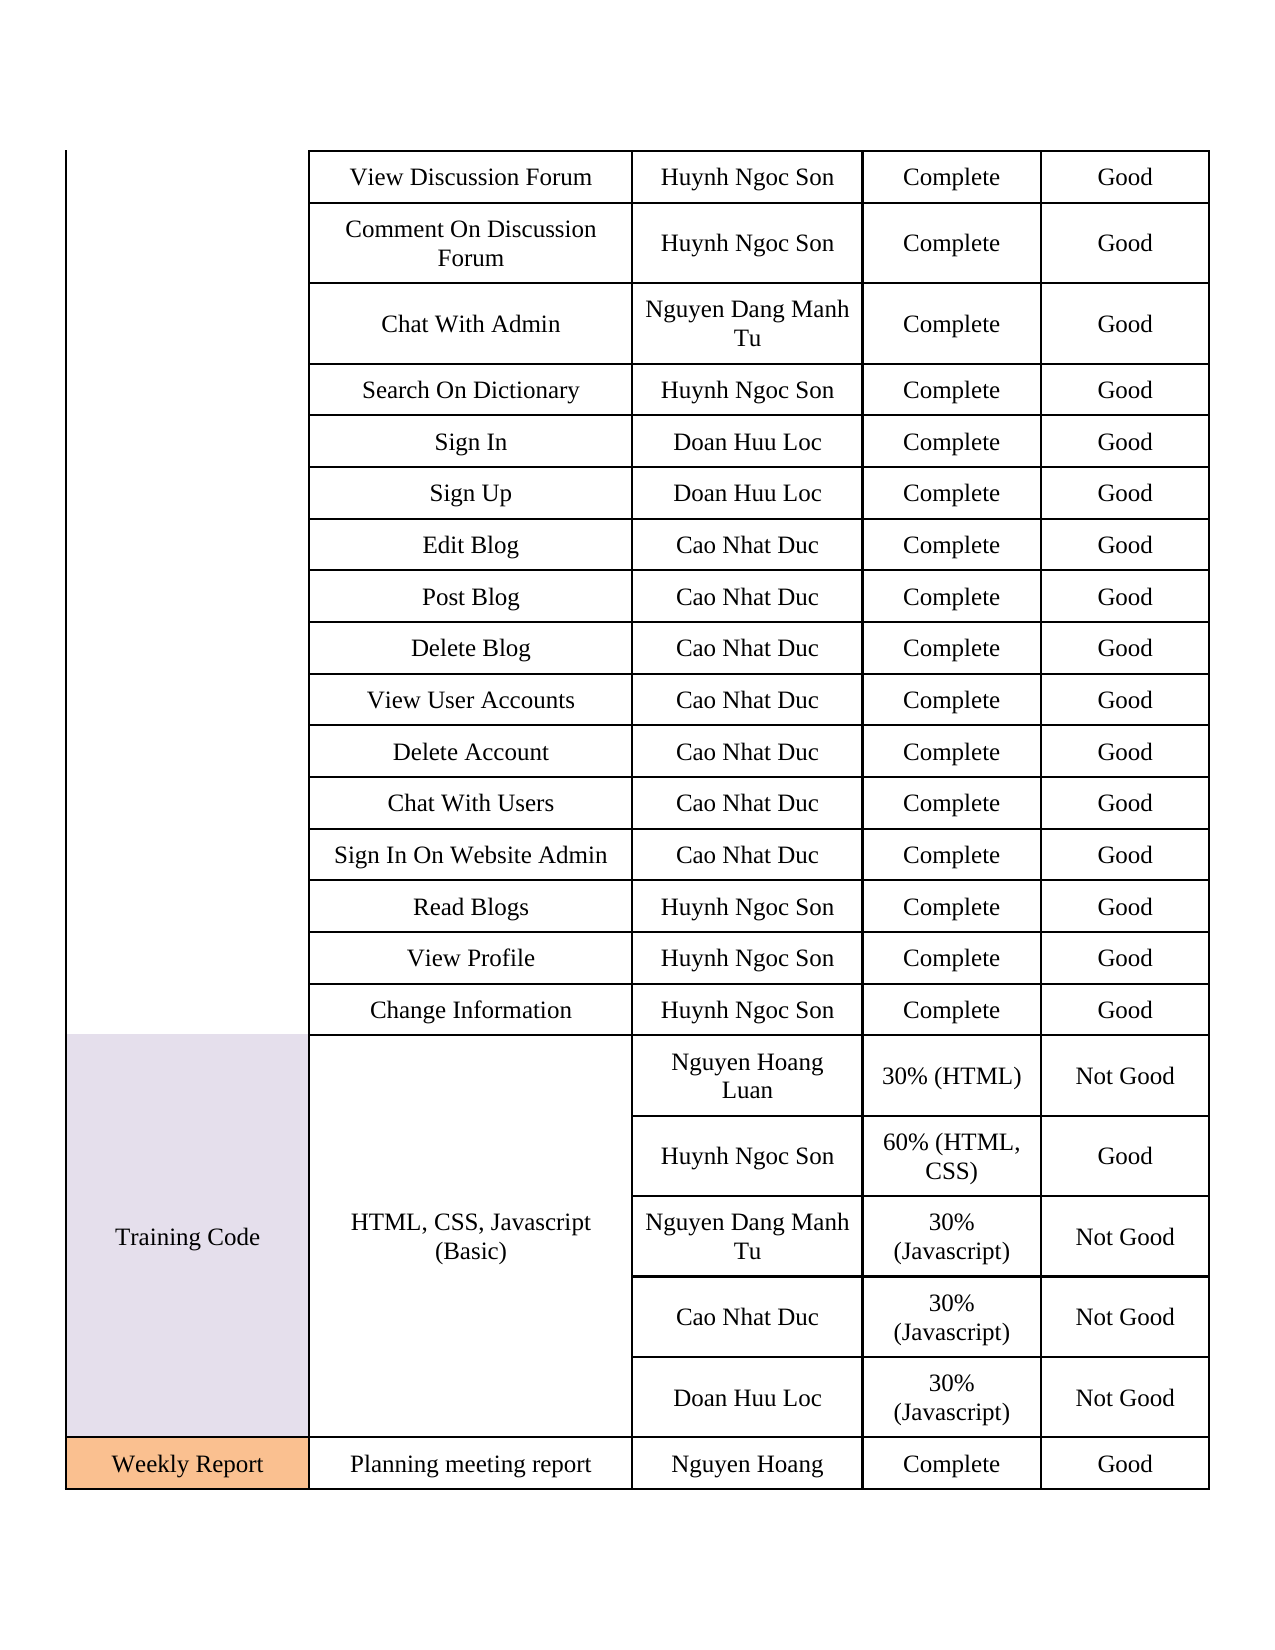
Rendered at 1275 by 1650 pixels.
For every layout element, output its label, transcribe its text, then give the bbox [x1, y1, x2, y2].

table_cell Good [1042, 1117, 1208, 1195]
table_cell Doan Huu Loc [633, 416, 861, 466]
table_cell Complete [864, 152, 1040, 202]
table_cell Not Good [1042, 1036, 1208, 1114]
table_cell View User Accounts [310, 675, 631, 724]
table_cell Huynh Ngoc Son [633, 365, 861, 414]
table_cell Nguyen Dang Manh Tu [633, 1197, 861, 1275]
table_cell Complete [864, 520, 1040, 569]
table_cell Cao Nhat Duc [633, 520, 861, 569]
table_cell Cao Nhat Duc [633, 778, 861, 827]
table_cell Complete [864, 416, 1040, 466]
table_cell Complete [864, 778, 1040, 827]
table_cell 30% (Javascript) [864, 1278, 1040, 1356]
table_cell Complete [864, 1438, 1040, 1488]
table_cell Weekly Report [67, 1438, 308, 1488]
table_cell Chat With Users [310, 778, 631, 827]
table_cell Complete [864, 571, 1040, 621]
table_cell Complete [864, 468, 1040, 517]
table_cell Cao Nhat Duc [633, 571, 861, 621]
table_cell View Discussion Forum [310, 152, 631, 202]
table_cell Huynh Ngoc Son [633, 881, 861, 931]
table_cell Cao Nhat Duc [633, 1278, 861, 1356]
table_cell Nguyen Hoang Luan [633, 1438, 861, 1488]
table_cell Cao Nhat Duc [633, 830, 861, 879]
table_cell Complete [864, 830, 1040, 879]
table_cell Good [1042, 204, 1208, 282]
table_cell Good [1042, 881, 1208, 931]
table_cell Not Good [1042, 1358, 1208, 1436]
table_cell Good [1042, 933, 1208, 982]
table_cell Sign Up [310, 468, 631, 517]
table_cell Complete [864, 204, 1040, 282]
table_cell Nguyen Dang Manh Tu [633, 284, 861, 362]
table_cell 60% (HTML, CSS) [864, 1117, 1040, 1195]
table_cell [310, 1438, 631, 1488]
table_cell Post Blog [310, 571, 631, 621]
table_cell Complete [864, 985, 1040, 1034]
table_cell Complete [864, 623, 1040, 672]
table_cell Complete [864, 284, 1040, 362]
table_cell Good [1042, 468, 1208, 517]
table_cell Chat With Admin [310, 284, 631, 362]
table_cell Sign In On Website Admin [310, 830, 631, 879]
table_cell Complete [864, 365, 1040, 414]
table_cell Good [1042, 571, 1208, 621]
table_cell Complete [864, 726, 1040, 776]
table_cell 30% (HTML) [864, 1036, 1040, 1114]
table_cell Complete [864, 933, 1040, 982]
table_cell Good [1042, 416, 1208, 466]
table_cell 30% (Javascript) [864, 1197, 1040, 1275]
table_cell Good [1042, 1438, 1208, 1488]
table_cell Huynh Ngoc Son [633, 985, 861, 1034]
table_cell Read Blogs [310, 881, 631, 931]
table_cell Nguyen Hoang Luan [633, 1036, 861, 1114]
table_cell Not Good [1042, 1278, 1208, 1356]
table_cell HTML, CSS, Javascript (Basic) [310, 1036, 631, 1436]
table_cell Delete Blog [310, 623, 631, 672]
table_cell Good [1042, 830, 1208, 879]
table_cell Complete [864, 881, 1040, 931]
table_cell Sign In [310, 416, 631, 466]
table_cell Good [1042, 152, 1208, 202]
table_cell Doan Huu Loc [633, 468, 861, 517]
table_cell Cao Nhat Duc [633, 675, 861, 724]
table_cell Training Code [67, 1034, 308, 1436]
table_cell Good [1042, 675, 1208, 724]
table_cell Good [1042, 623, 1208, 672]
table_cell Doan Huu Loc [633, 1358, 861, 1436]
table_cell Change Information [310, 985, 631, 1034]
table_cell Good [1042, 365, 1208, 414]
table_cell Huynh Ngoc Son [633, 152, 861, 202]
table_cell 30% (Javascript) [864, 1358, 1040, 1436]
table_cell Huynh Ngoc Son [633, 204, 861, 282]
table_cell Cao Nhat Duc [633, 623, 861, 672]
table_cell Complete [864, 675, 1040, 724]
table_cell Huynh Ngoc Son [633, 933, 861, 982]
table_cell Good [1042, 726, 1208, 776]
table_cell Good [1042, 778, 1208, 827]
table_cell Good [1042, 520, 1208, 569]
table_cell Good [1042, 985, 1208, 1034]
table_cell Huynh Ngoc Son [633, 1117, 861, 1195]
table_cell Good [1042, 284, 1208, 362]
table_cell View Profile [310, 933, 631, 982]
table_cell Cao Nhat Duc [633, 726, 861, 776]
table_cell Comment On Discussion Forum [310, 204, 631, 282]
table_cell Delete Account [310, 726, 631, 776]
table_cell Search On Dictionary [310, 365, 631, 414]
table_cell Not Good [1042, 1197, 1208, 1275]
table_cell Edit Blog [310, 520, 631, 569]
